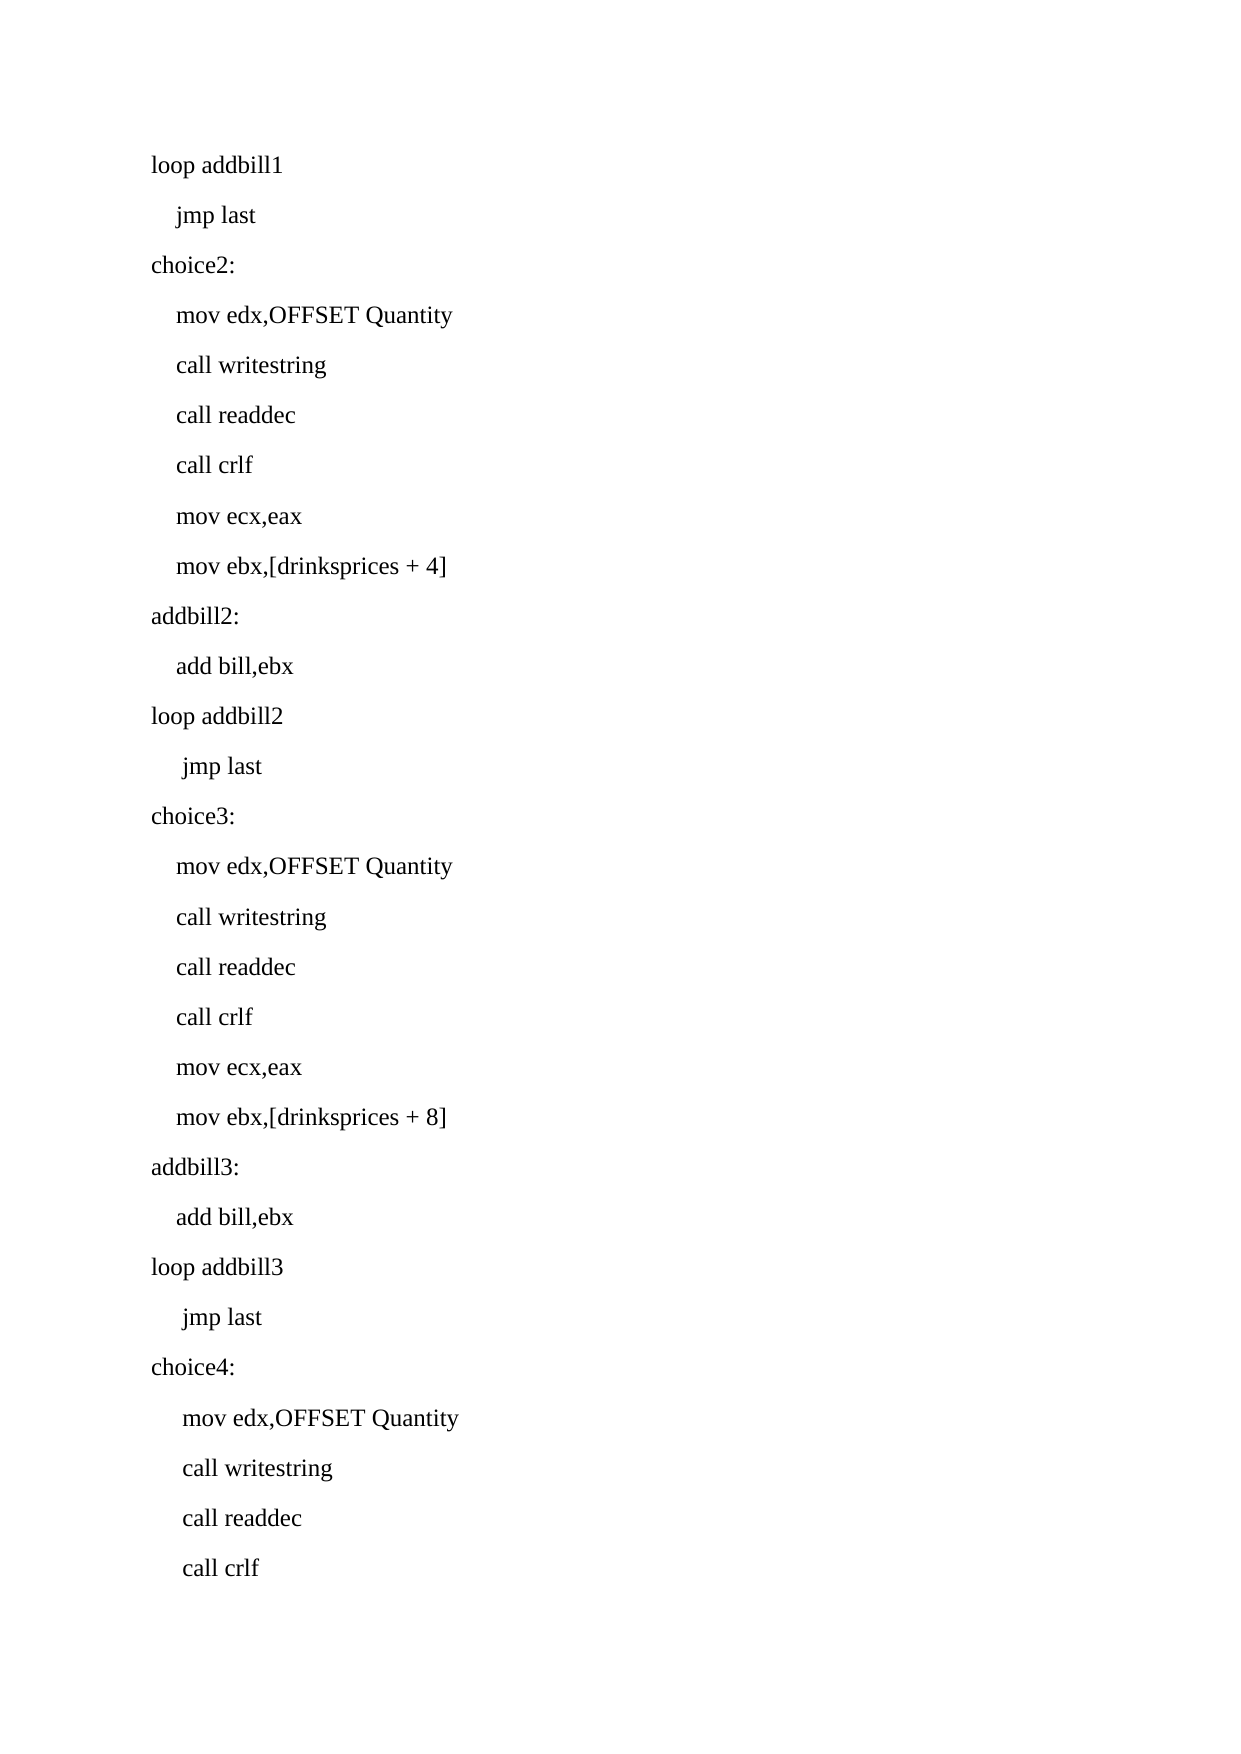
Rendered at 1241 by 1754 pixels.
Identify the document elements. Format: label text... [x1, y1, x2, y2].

text loop addbill1 [151, 150, 1090, 179]
text mov edx,OFFSET Quantity [151, 1403, 1090, 1431]
text call crlf [151, 1553, 1090, 1582]
text loop addbill3 [151, 1252, 1090, 1281]
text mov ecx,eax [151, 501, 1090, 529]
text add bill,ebx [151, 1202, 1090, 1231]
text mov edx,OFFSET Quantity [151, 851, 1090, 880]
text mov ecx,eax [151, 1052, 1090, 1081]
text add bill,ebx [151, 651, 1090, 680]
text call readdec [151, 1503, 1090, 1532]
text jmp last [151, 200, 1090, 229]
text call writestring [151, 1453, 1090, 1481]
text mov ebx,[drinksprices + 4] [151, 551, 1090, 579]
text call writestring [151, 902, 1090, 930]
text call crlf [151, 451, 1090, 479]
text addbill2: [151, 601, 1090, 630]
text jmp last [151, 751, 1090, 780]
text jmp last [151, 1302, 1090, 1331]
text call readdec [151, 952, 1090, 980]
text mov ebx,[drinksprices + 8] [151, 1102, 1090, 1131]
text call readdec [151, 401, 1090, 429]
text choice2: [151, 250, 1090, 279]
text addbill3: [151, 1152, 1090, 1181]
text choice3: [151, 801, 1090, 830]
text call crlf [151, 1002, 1090, 1031]
text choice4: [151, 1352, 1090, 1381]
text mov edx,OFFSET Quantity [151, 300, 1090, 329]
text loop addbill2 [151, 701, 1090, 730]
text call writestring [151, 350, 1090, 379]
